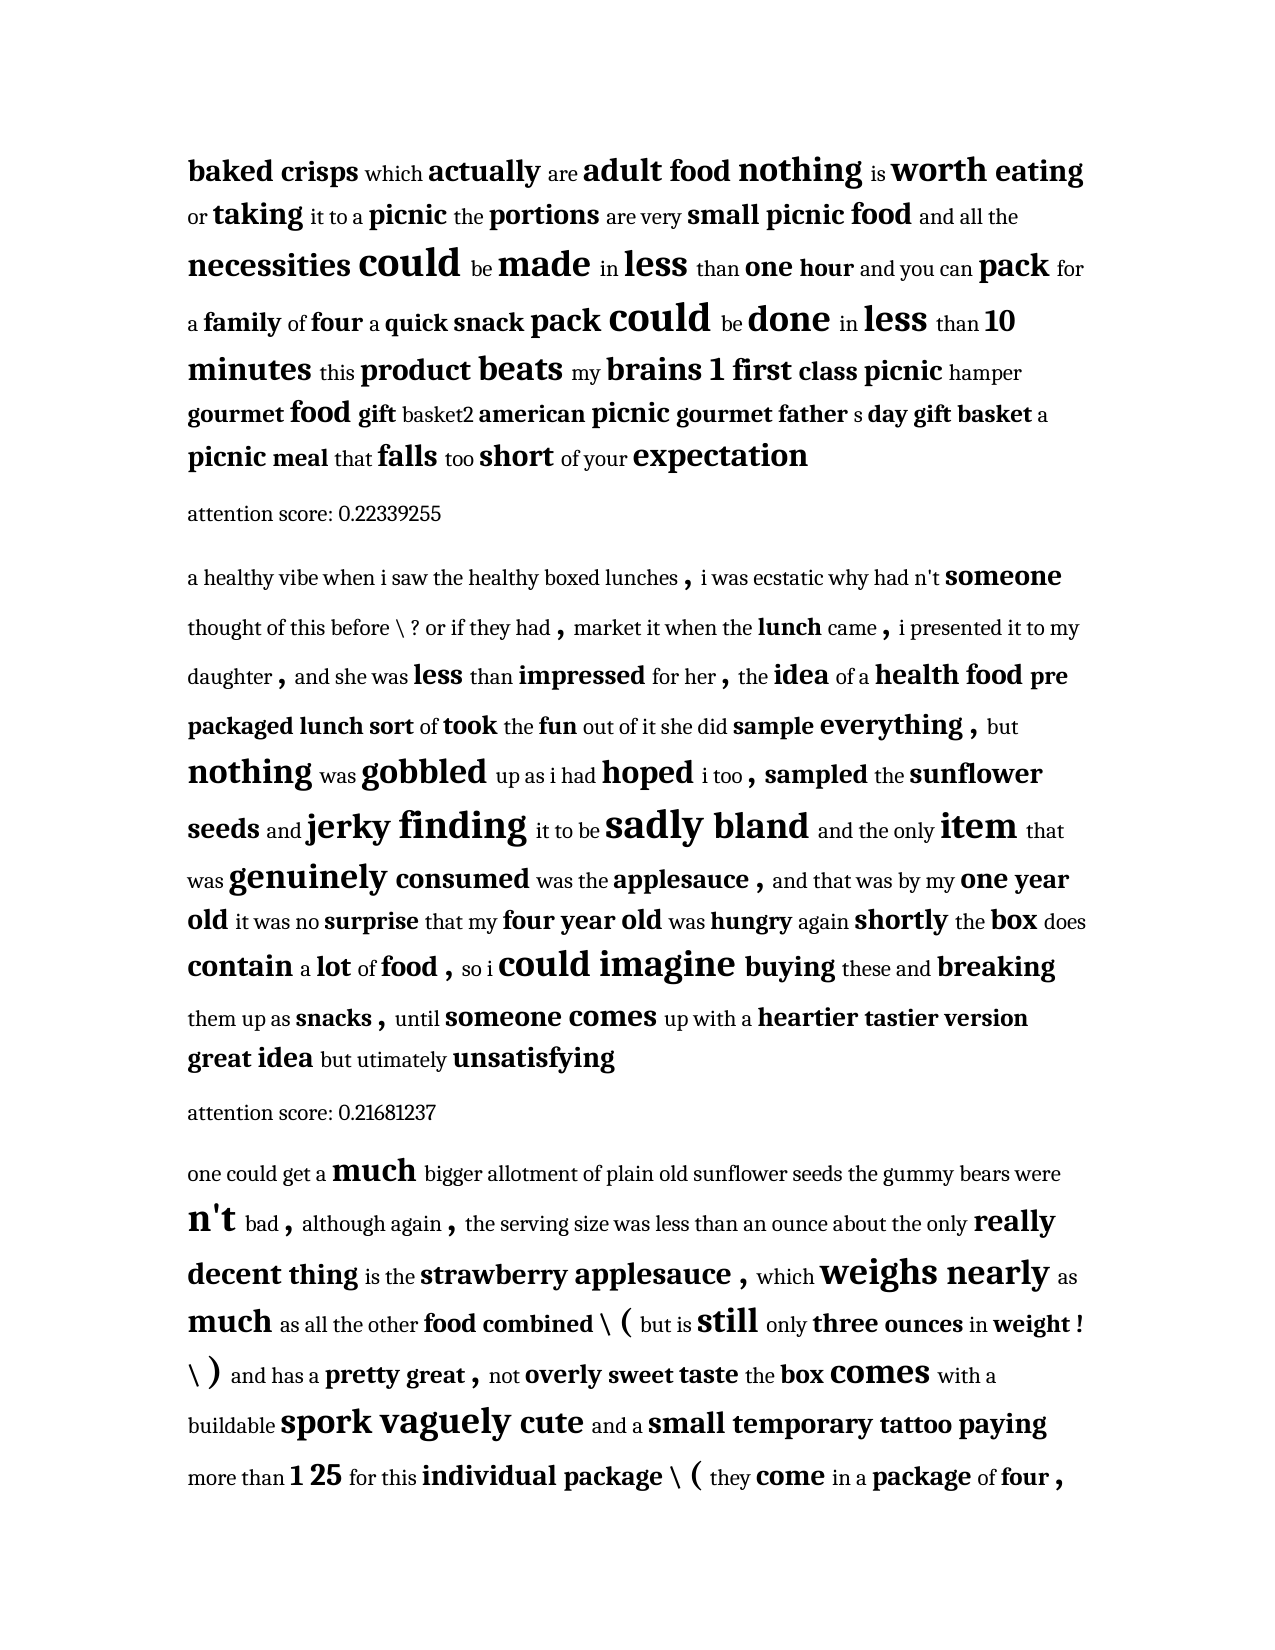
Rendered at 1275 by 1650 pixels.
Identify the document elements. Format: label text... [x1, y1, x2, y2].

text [187, 150, 1087, 474]
text attention score: 0.22339255 [187, 501, 1087, 527]
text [187, 1151, 1087, 1495]
text attention score: 0.21681237 [187, 1100, 1087, 1126]
text a healthy vibe when i saw the healthy boxed lunches , i was ecstatic why had n't someone thought of this before \ ? or if they had , market it when the lunch came , i presented it to my daughter , and she was less than impressed for her , the idea of a health food pre packaged lunch sort of took the fun out of it she did sample everything , but nothing was gobbled up as i had hoped i too , sampled the sunflower seeds and jerky finding it to be sadly bland and the only item that was genuinely consumed was the applesauce , and that was by my one year old it was no surprise that my four year old was hungry again shortly the box does contain a lot of food , so i could imagine buying these and breaking them up as snacks , until someone comes up with a heartier tastier version great idea but utimately unsatisfying [187, 552, 1087, 1074]
